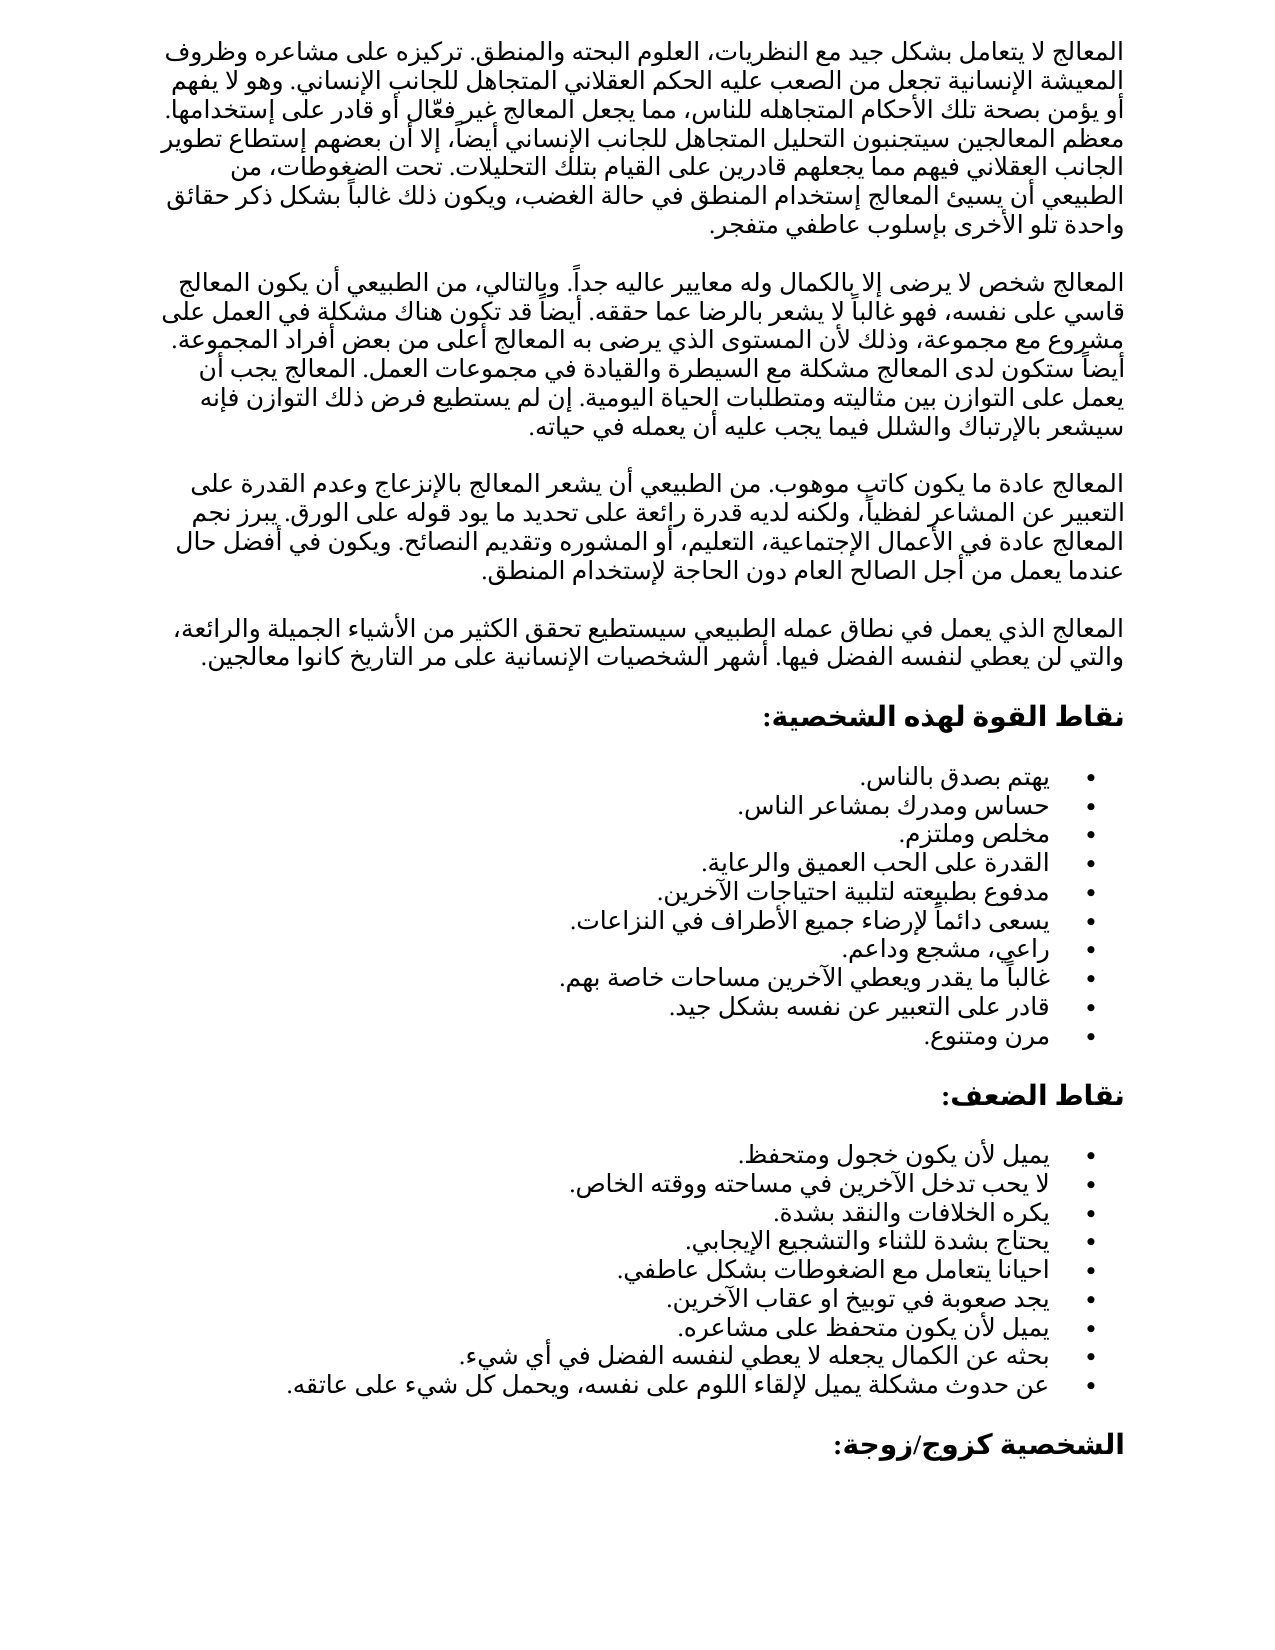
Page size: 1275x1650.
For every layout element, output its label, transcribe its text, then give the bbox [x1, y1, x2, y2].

list بحثه عن الكمال يجعله لا يعطي لنفسه الفضل في أي شيء. [150, 1341, 1087, 1370]
list راعي، مشجع وداعم. [150, 934, 1087, 963]
list غالباً ما يقدر ويعطي الآخرين مساحات خاصة بهم. [150, 963, 1087, 992]
text المعالج عادة ما يكون كاتب موهوب. من الطبيعي أن يشعر المعالج بالإنزعاج وعدم القدرة على التعبير عن المشاعر لفظياً، ولكنه لديه قدرة رائعة على تحديد ما يود قوله على الورق. يبرز نجم المعالج عادة في الأعمال الإجتماعية، التعليم، أو المشوره وتقديم النصائح. ويكون في أفضل حال عندما يعمل من أجل الصالح العام دون الحاجة لإستخدام المنطق. [150, 469, 1125, 584]
list يجد صعوبة في توبيخ او عقاب الآخرين. [150, 1284, 1087, 1313]
list قادر على التعبير عن نفسه بشكل جيد. [150, 992, 1087, 1021]
text نقاط القوة لهذه الشخصية: [150, 700, 1125, 733]
text المعالج شخص لا يرضى إلا بالكمال وله معايير عاليه جداً. وبالتالي، من الطبيعي أن يكون المعالج قاسي على نفسه، فهو غالباً لا يشعر بالرضا عما حققه. أيضاً قد تكون هناك مشكلة في العمل على مشروع مع مجموعة، وذلك لأن المستوى الذي يرضى به المعالج أعلى من بعض أفراد المجموعة. أيضاً ستكون لدى المعالج مشكلة مع السيطرة والقيادة في مجموعات العمل. المعالج يجب أن يعمل على التوازن بين مثاليته ومتطلبات الحياة اليومية. إن لم يستطيع فرض ذلك التوازن فإنه سيشعر بالإرتباك والشلل فيما يجب عليه أن يعمله في حياته. [150, 268, 1125, 440]
list يميل لأن يكون متحفظ على مشاعره. [150, 1313, 1087, 1341]
list احيانا يتعامل مع الضغوطات بشكل عاطفي. [150, 1255, 1087, 1284]
list القدرة على الحب العميق والرعاية. [150, 848, 1087, 877]
text المعالج لا يتعامل بشكل جيد مع النظريات، العلوم البحته والمنطق. تركيزه على مشاعره وظروف المعيشة الإنسانية تجعل من الصعب عليه الحكم العقلاني المتجاهل للجانب الإنساني. وهو لا يفهم أو يؤمن بصحة تلك الأحكام المتجاهله للناس، مما يجعل المعالج غير فعّال أو قادر على إستخدامها. معظم المعالجين سيتجنبون التحليل المتجاهل للجانب الإنساني أيضاً، إلا أن بعضهم إستطاع تطوير الجانب العقلاني فيهم مما يجعلهم قادرين على القيام بتلك التحليلات. تحت الضغوطات، من الطبيعي أن يسيئ المعالج إستخدام المنطق في حالة الغضب، ويكون ذلك غالباً بشكل ذكر حقائق واحدة تلو الأخرى بإسلوب عاطفي متفجر. [150, 37, 1125, 239]
text الشخصية كزوج/زوجة: [150, 1428, 1125, 1461]
text المعالج الذي يعمل في نطاق عمله الطبيعي سيستطيع تحقق الكثير من الأشياء الجميلة والرائعة، والتي لن يعطي لنفسه الفضل فيها. أشهر الشخصيات الإنسانية على مر التاريخ كانوا معالجين. [150, 614, 1125, 671]
list مخلص وملتزم. [150, 819, 1087, 848]
list يهتم بصدق بالناس. [150, 762, 1087, 791]
list يحتاج بشدة للثناء والتشجيع الإيجابي. [150, 1226, 1087, 1255]
list يميل لأن يكون خجول ومتحفظ. [150, 1140, 1087, 1169]
list عن حدوث مشكلة يميل لإلقاء اللوم على نفسه، ويحمل كل شيء على عاتقه. [150, 1370, 1087, 1399]
list حساس ومدرك بمشاعر الناس. [150, 791, 1087, 819]
list مدفوع بطبيعته لتلبية احتياجات الآخرين. [150, 877, 1087, 906]
list يسعى دائماً لإرضاء جميع الأطراف في النزاعات. [150, 906, 1087, 934]
list لا يحب تدخل الآخرين في مساحته ووقته الخاص. [150, 1169, 1087, 1198]
text نقاط الضعف: [150, 1079, 1125, 1111]
list مرن ومتنوع. [150, 1021, 1087, 1049]
list يكره الخلافات والنقد بشدة. [150, 1198, 1087, 1226]
